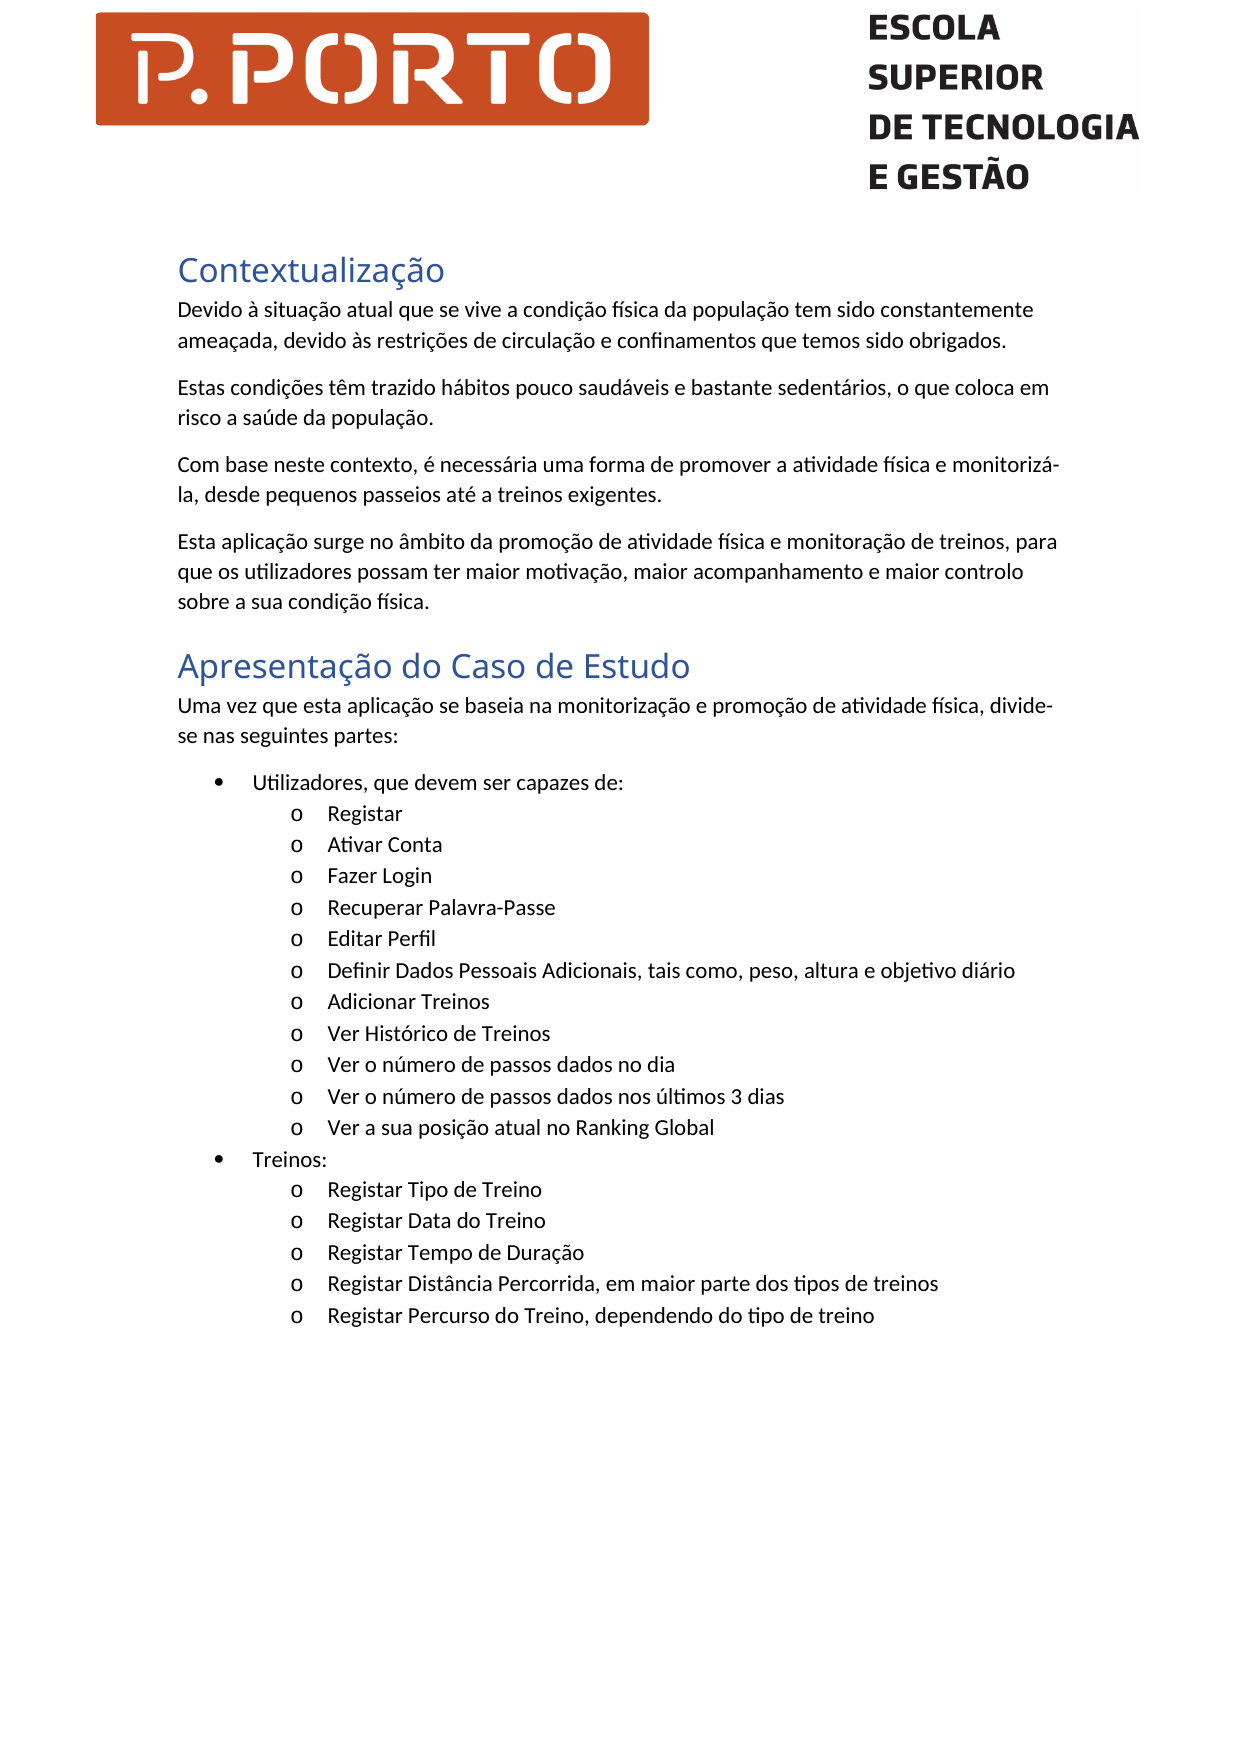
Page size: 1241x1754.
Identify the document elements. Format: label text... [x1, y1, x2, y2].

text Uma vez que esta aplicação se baseia na monitorização e promoção de atividade física, divide-se nas seguintes partes: [177, 691, 1063, 749]
list Registar Tempo de Duração [290, 1238, 1063, 1267]
subtitle Contextualização [177, 194, 1063, 292]
list Ver o número de passos dados nos últimos 3 dias [290, 1082, 1063, 1111]
text Estas condições têm trazido hábitos pouco saudáveis e bastante sedentários, o que coloca em risco a saúde da população. [177, 373, 1063, 431]
list Treinos: [215, 1145, 1063, 1173]
text Esta aplicação surge no âmbito da promoção de atividade física e monitoração de treinos, para que os utilizadores possam ter maior motivação, maior acompanhamento e maior controlo sobre a sua condição física. [177, 527, 1063, 615]
list Adicionar Treinos [290, 987, 1063, 1017]
list Recuperar Palavra-Passe [290, 893, 1063, 922]
list Utilizadores, que devem ser capazes de: [215, 768, 1063, 796]
list Registar [290, 799, 1063, 828]
list Ver Histórico de Treinos [290, 1019, 1063, 1048]
text Com base neste contexto, é necessária uma forma de promover a atividade física e monitorizá-la, desde pequenos passeios até a treinos exigentes. [177, 450, 1063, 508]
list Definir Dados Pessoais Adicionais, tais como, peso, altura e objetivo diário [290, 956, 1063, 985]
list Registar Data do Treino [290, 1206, 1063, 1236]
list Editar Perfil [290, 924, 1063, 954]
list Registar Tipo de Treino [290, 1175, 1063, 1204]
list Fazer Login [290, 862, 1063, 891]
subtitle Apresentação do Caso de Estudo [177, 642, 1063, 688]
list Ver o número de passos dados no dia [290, 1050, 1063, 1079]
list Ativar Conta [290, 830, 1063, 859]
list Registar Distância Percorrida, em maior parte dos tipos de treinos [290, 1269, 1063, 1298]
picture [94, 9, 1140, 194]
list Ver a sua posição atual no Ranking Global [290, 1113, 1063, 1142]
text Devido à situação atual que se vive a condição física da população tem sido constantemente ameaçada, devido às restrições de circulação e confinamentos que temos sido obrigados. [177, 296, 1063, 354]
list Registar Percurso do Treino, dependendo do tipo de treino [290, 1301, 1063, 1330]
